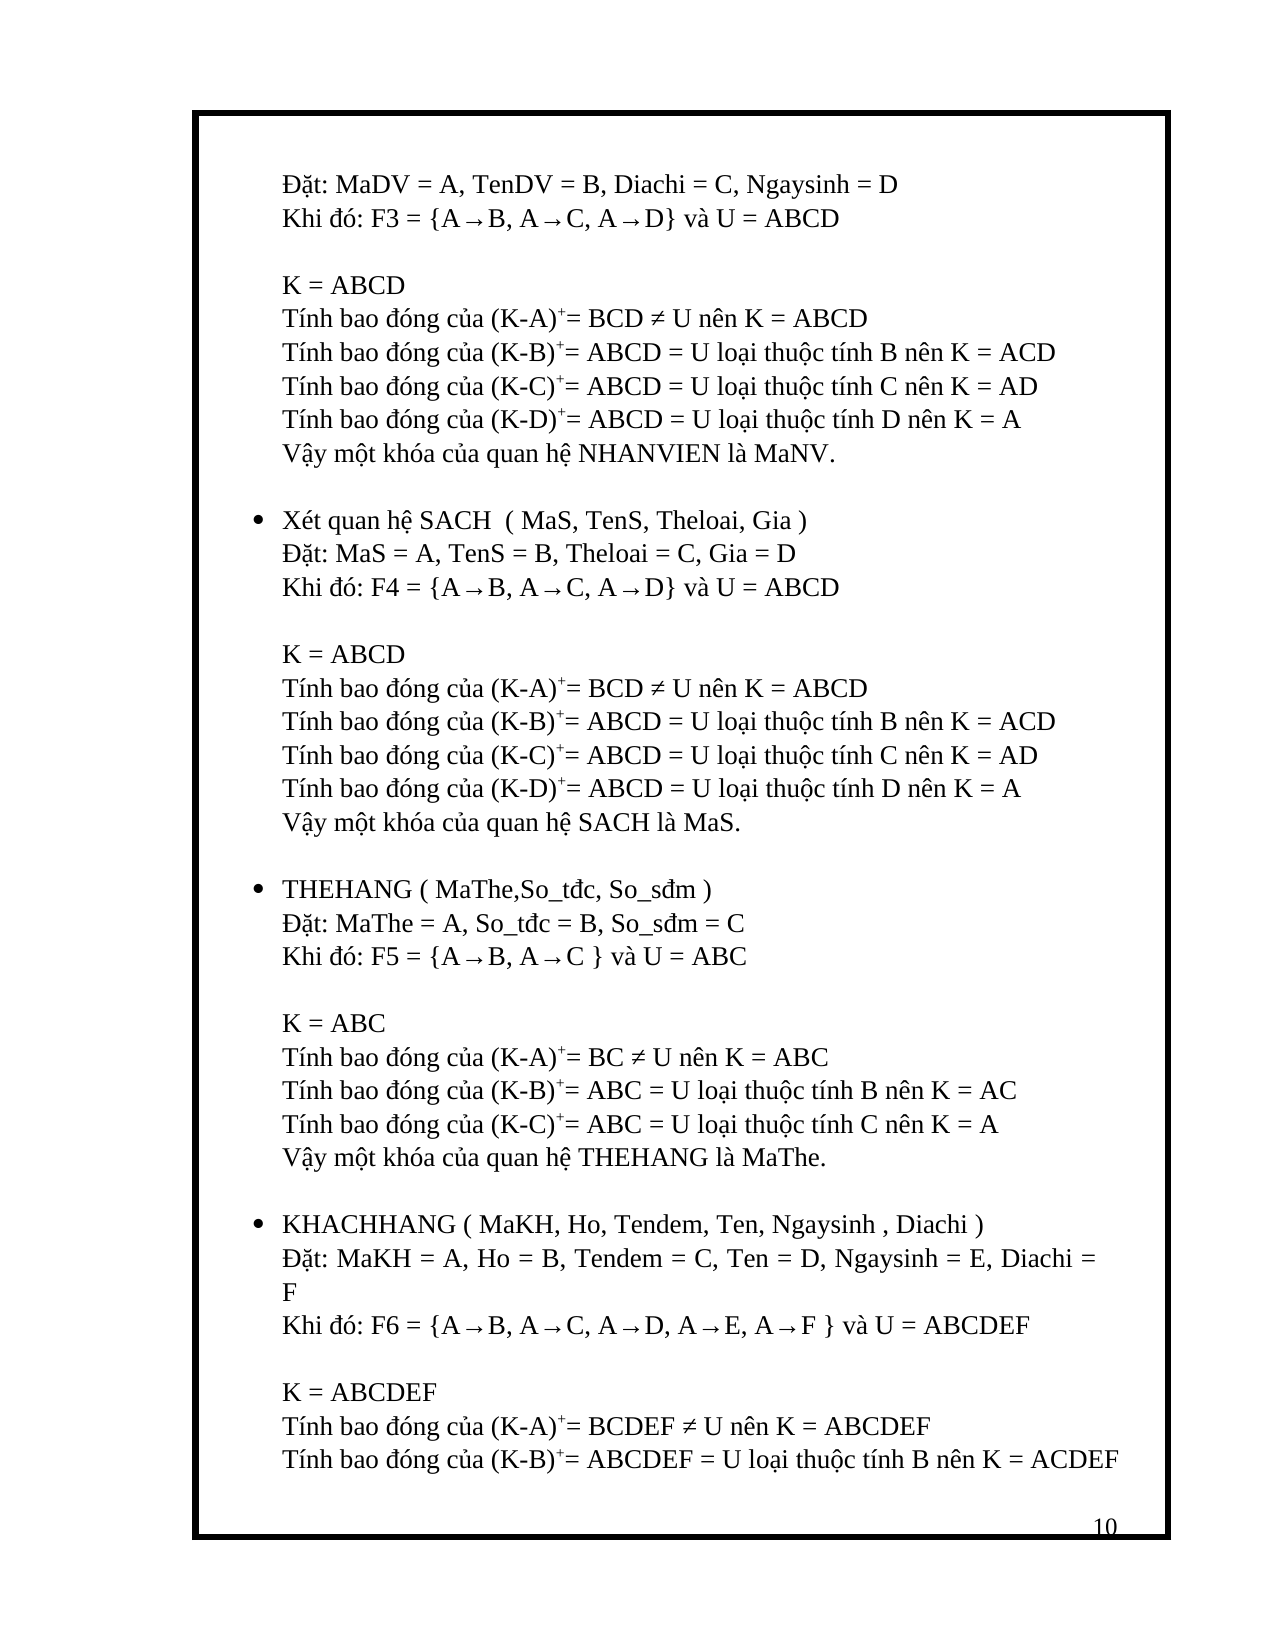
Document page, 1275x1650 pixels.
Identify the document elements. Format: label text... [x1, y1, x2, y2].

list Vậy một khóa của quan hệ NHANVIEN là MaNV. [282, 437, 1107, 468]
list Khi đó: F6 = {A→B, A→C, A→D, A→E, A→F } và U = ABCDEF [282, 1309, 1097, 1341]
list THEHANG ( MaThe,So_tđc, So_sđm ) [254, 873, 1097, 904]
list Tính bao đóng của (K-A)+= BCD ≠ U nên K = ABCD [282, 302, 1107, 334]
list Xét quan hệ SACH ( MaS, TenS, Theloai, Gia ) [254, 504, 1097, 535]
list Vậy một khóa của quan hệ THEHANG là MaThe. [282, 1141, 1107, 1173]
list Tính bao đóng của (K-C)+= ABC = U loại thuộc tính C nên K = A [282, 1108, 1107, 1139]
list Tính bao đóng của (K-C)+= ABCD = U loại thuộc tính C nên K = AD [282, 739, 1107, 770]
list K = ABCDEF [282, 1376, 1097, 1408]
list K = ABCD [282, 269, 1097, 300]
list Khi đó: F5 = {A→B, A→C } và U = ABC [282, 940, 1097, 971]
list K = ABC [282, 1007, 1097, 1038]
list Đặt: MaDV = A, TenDV = B, Diachi = C, Ngaysinh = D [282, 168, 1097, 199]
list Tính bao đóng của (K-C)+= ABCD = U loại thuộc tính C nên K = AD [282, 369, 1107, 401]
list Tính bao đóng của (K-B)+= ABCD = U loại thuộc tính B nên K = ACD [282, 705, 1107, 736]
list Tính bao đóng của (K-A)+= BCD ≠ U nên K = ABCD [282, 672, 1107, 703]
list Tính bao đóng của (K-B)+= ABC = U loại thuộc tính B nên K = AC [282, 1074, 1107, 1106]
list Tính bao đóng của (K-B)+= ABCD = U loại thuộc tính B nên K = ACD [282, 336, 1107, 367]
list Đặt: MaS = A, TenS = B, Theloai = C, Gia = D [282, 537, 1097, 569]
list KHACHHANG ( MaKH, Ho, Tendem, Ten, Ngaysinh , Diachi ) [254, 1208, 1097, 1240]
list Khi đó: F4 = {A→B, A→C, A→D} và U = ABCD [282, 571, 1097, 602]
list Vậy một khóa của quan hệ SACH là MaS. [282, 806, 1107, 837]
list Tính bao đóng của (K-B)+= ABCDEF = U loại thuộc tính B nên K = ACDEF [282, 1443, 1135, 1475]
list Tính bao đóng của (K-A)+= BCDEF ≠ U nên K = ABCDEF [282, 1410, 1135, 1441]
list K = ABCD [282, 638, 1097, 669]
list Đặt: MaThe = A, So_tđc = B, So_sđm = C [282, 907, 1097, 938]
list Tính bao đóng của (K-D)+= ABCD = U loại thuộc tính D nên K = A [282, 403, 1107, 434]
list Đặt: MaKH = A, Ho = B, Tendem = C, Ten = D, Ngaysinh = E, Diachi = F [282, 1242, 1097, 1307]
list Khi đó: F3 = {A→B, A→C, A→D} và U = ABCD [282, 202, 1097, 233]
list Tính bao đóng của (K-A)+= BC ≠ U nên K = ABC [282, 1041, 1107, 1072]
list Tính bao đóng của (K-D)+= ABCD = U loại thuộc tính D nên K = A [282, 772, 1107, 803]
